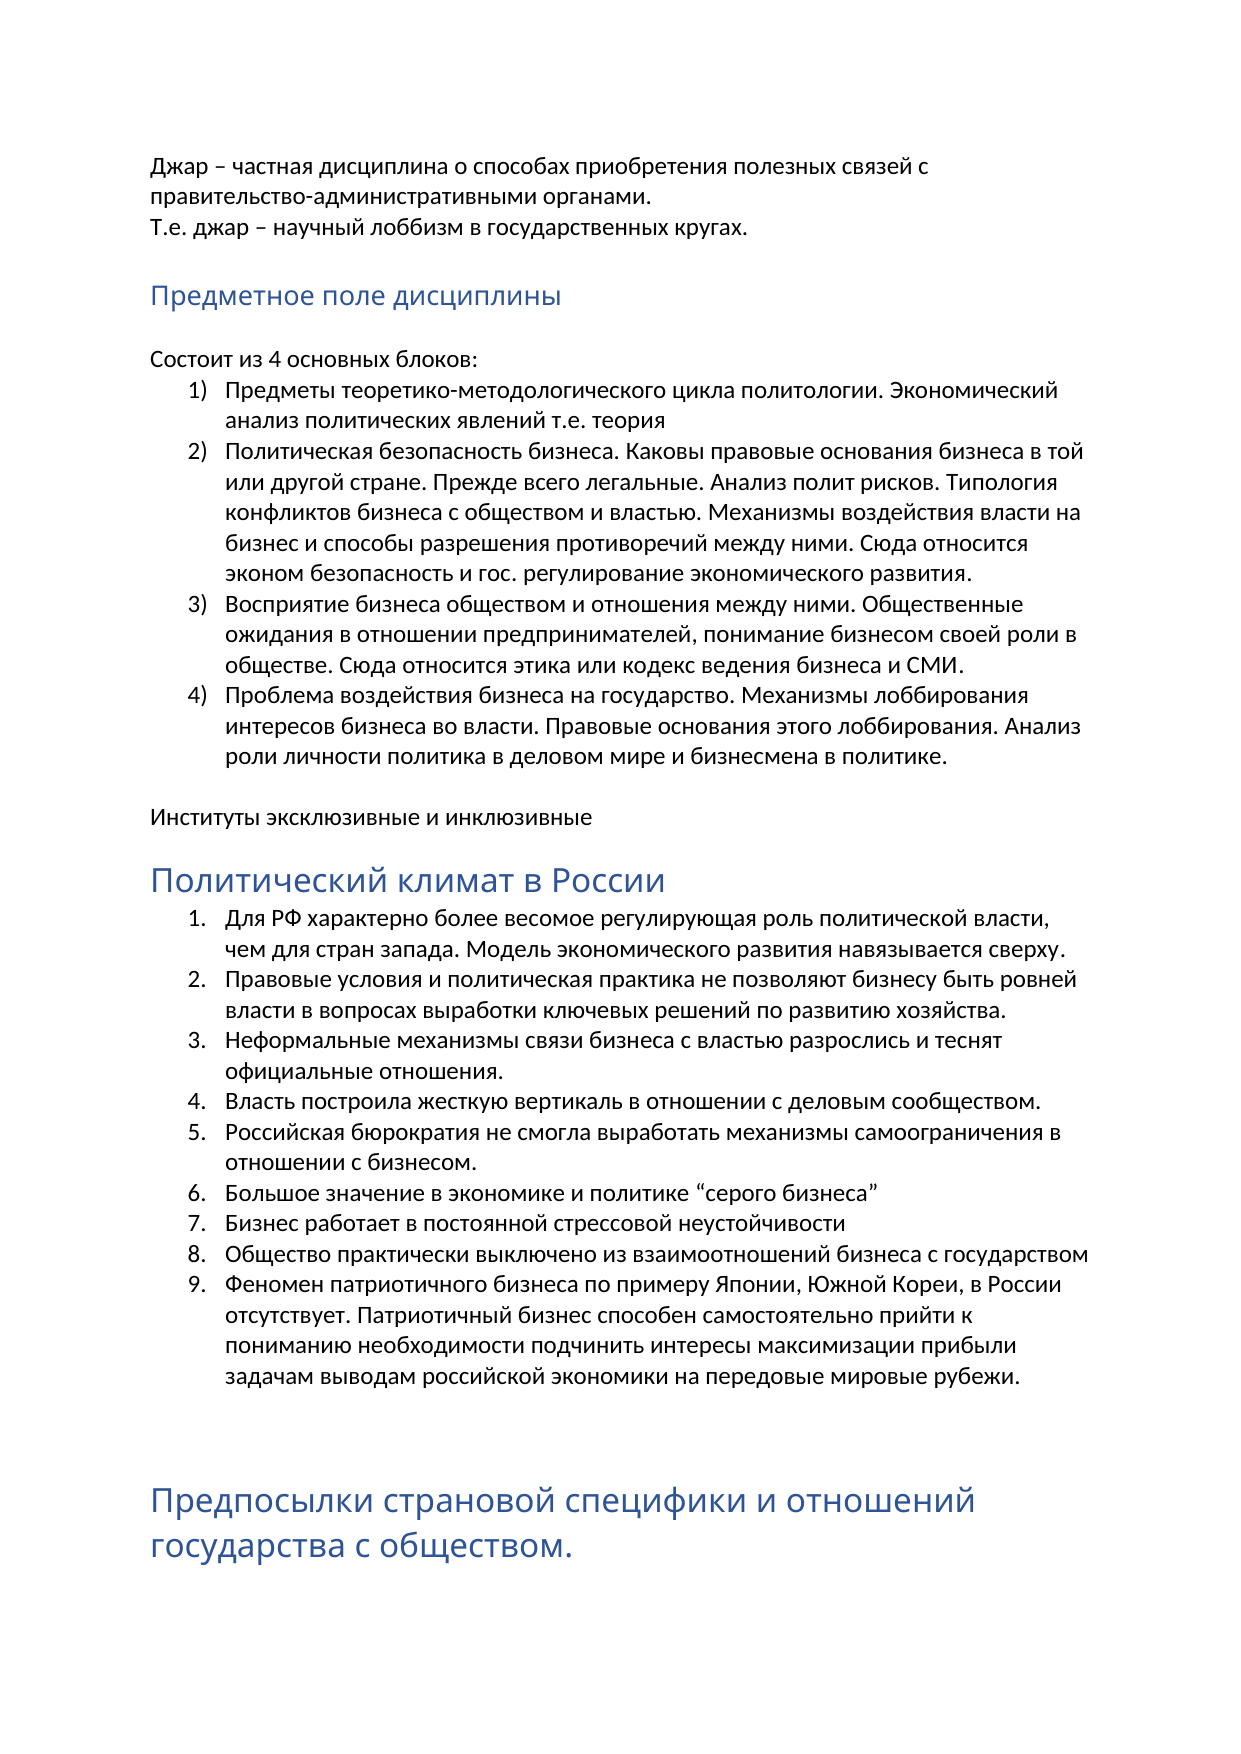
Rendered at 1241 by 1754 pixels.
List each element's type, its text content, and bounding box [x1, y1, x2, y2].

list Общество практически выключено из взаимоотношений бизнеса с государством [187, 1238, 1090, 1269]
list Феномен патриотичного бизнеса по примеру Японии, Южной Кореи, в России отсутствует. Патриотичный бизнес способен самостоятельно прийти к пониманию необходимости подчинить интересы максимизации прибыли задачам выводам российской экономики на передовые мировые рубежи. [187, 1269, 1090, 1391]
list Проблема воздействия бизнеса на государство. Механизмы лоббирования интересов бизнеса во власти. Правовые основания этого лоббирования. Анализ роли личности политика в деловом мире и бизнесмена в политике. [187, 679, 1090, 771]
list Политическая безопасность бизнеса. Каковы правовые основания бизнеса в той или другой стране. Прежде всего легальные. Анализ полит рисков. Типология конфликтов бизнеса с обществом и властью. Механизмы воздействия власти на бизнес и способы разрешения противоречий между ними. Сюда относится эконом безопасность и гос. регулирование экономического развития. [187, 435, 1090, 588]
subtitle Политический климат в России [150, 857, 1090, 902]
list Большое значение в экономике и политике “серого бизнеса” [187, 1177, 1090, 1208]
list Предметы теоретико-методологического цикла политологии. Экономический анализ политических явлений т.е. теория [187, 374, 1090, 435]
text Т.е. джар – научный лоббизм в государственных кругах. [150, 211, 1090, 242]
list Правовые условия и политическая практика не позволяют бизнесу быть ровней власти в вопросах выработки ключевых решений по развитию хозяйства. [187, 963, 1090, 1024]
list Бизнес работает в постоянной стрессовой неустойчивости [187, 1208, 1090, 1238]
text Состоит из 4 основных блоков: [150, 344, 1090, 374]
list Восприятие бизнеса обществом и отношения между ними. Общественные ожидания в отношении предпринимателей, понимание бизнесом своей роли в обществе. Сюда относится этика или кодекс ведения бизнеса и СМИ. [187, 588, 1090, 679]
list Неформальные механизмы связи бизнеса с властью разрослись и теснят официальные отношения. [187, 1024, 1090, 1086]
list Для РФ характерно более весомое регулирующая роль политической власти, чем для стран запада. Модель экономического развития навязывается сверху. [187, 902, 1090, 963]
list Российская бюрократия не смогла выработать механизмы самоограничения в отношении с бизнесом. [187, 1116, 1090, 1177]
text Институты эксклюзивные и инклюзивные [150, 801, 1090, 832]
subtitle Предметное поле дисциплины [150, 276, 1090, 313]
text Джар – частная дисциплина о способах приобретения полезных связей с правительство-административными органами. [150, 150, 1090, 211]
subtitle Предпосылки страновой специфики и отношений государства с обществом. [150, 1477, 1090, 1568]
list Власть построила жесткую вертикаль в отношении с деловым сообществом. [187, 1086, 1090, 1116]
